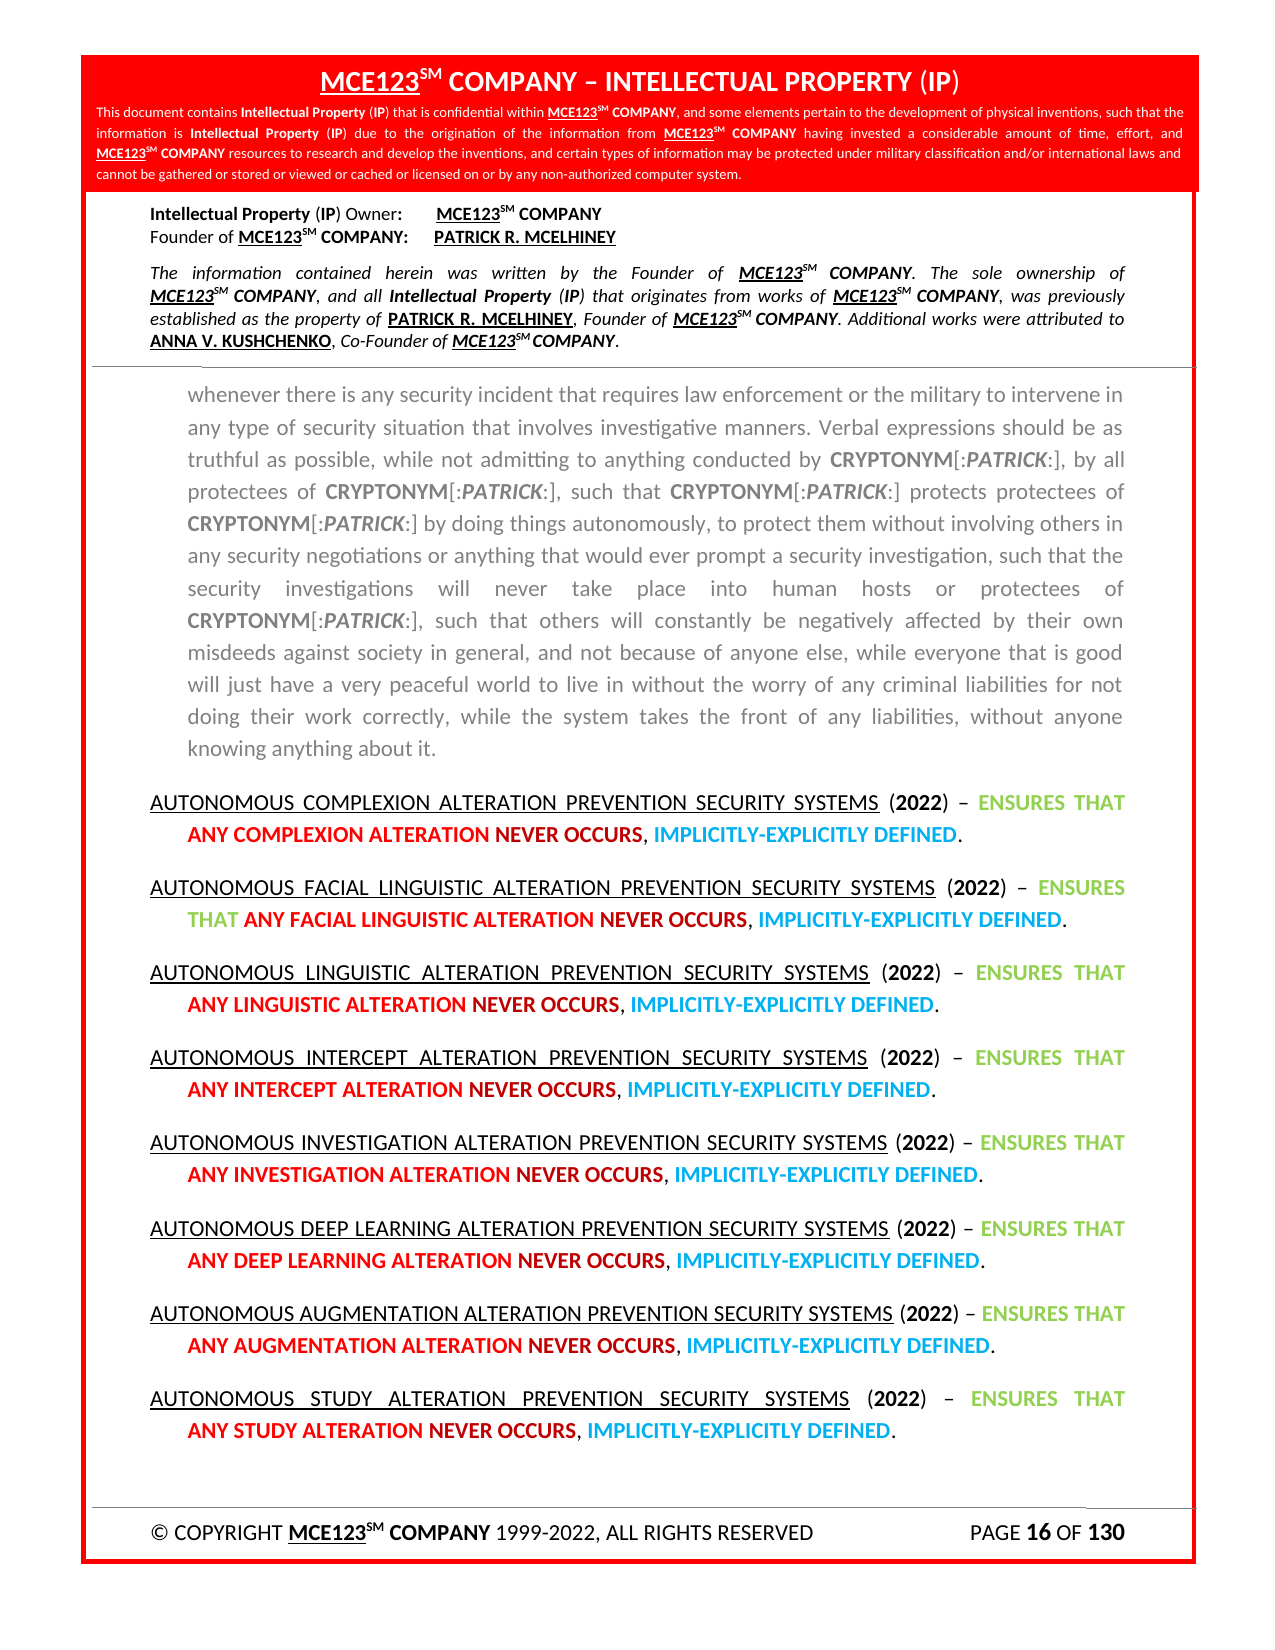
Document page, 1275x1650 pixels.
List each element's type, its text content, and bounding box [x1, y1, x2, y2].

text AUTONOMOUS INVESTIGATION ALTERATION PREVENTION SECURITY SYSTEMS (2022) – ENSURES THAT ANY INVESTIGATION ALTERATION NEVER OCCURS, IMPLICITLY-EXPLICITLY DEFINED. [150, 1128, 1125, 1189]
text AUTONOMOUS INTERCEPT ALTERATION PREVENTION SECURITY SYSTEMS (2022) – ENSURES THAT ANY INTERCEPT ALTERATION NEVER OCCURS, IMPLICITLY-EXPLICITLY DEFINED. [150, 1043, 1125, 1103]
text AUTONOMOUS LINGUISTIC ALTERATION PREVENTION SECURITY SYSTEMS (2022) – ENSURES THAT ANY LINGUISTIC ALTERATION NEVER OCCURS, IMPLICITLY-EXPLICITLY DEFINED. [150, 958, 1125, 1018]
text AUTONOMOUS DEEP LEARNING ALTERATION PREVENTION SECURITY SYSTEMS (2022) – ENSURES THAT ANY DEEP LEARNING ALTERATION NEVER OCCURS, IMPLICITLY-EXPLICITLY DEFINED. [150, 1214, 1125, 1274]
text AUTONOMOUS STUDY ALTERATION PREVENTION SECURITY SYSTEMS (2022) – ENSURES THAT ANY STUDY ALTERATION NEVER OCCURS, IMPLICITLY-EXPLICITLY DEFINED. [150, 1384, 1125, 1444]
text AUTONOMOUS AUGMENTATION ALTERATION PREVENTION SECURITY SYSTEMS (2022) – ENSURES THAT ANY AUGMENTATION ALTERATION NEVER OCCURS, IMPLICITLY-EXPLICITLY DEFINED. [150, 1299, 1125, 1359]
text AUTONOMOUS COMPLEXION ALTERATION PREVENTION SECURITY SYSTEMS (2022) – ENSURES THAT ANY COMPLEXION ALTERATION NEVER OCCURS, IMPLICITLY-EXPLICITLY DEFINED. [150, 788, 1125, 848]
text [187, 381, 1125, 763]
text AUTONOMOUS FACIAL LINGUISTIC ALTERATION PREVENTION SECURITY SYSTEMS (2022) – ENSURES THAT ANY FACIAL LINGUISTIC ALTERATION NEVER OCCURS, IMPLICITLY-EXPLICITLY DEFINED. [150, 873, 1125, 933]
